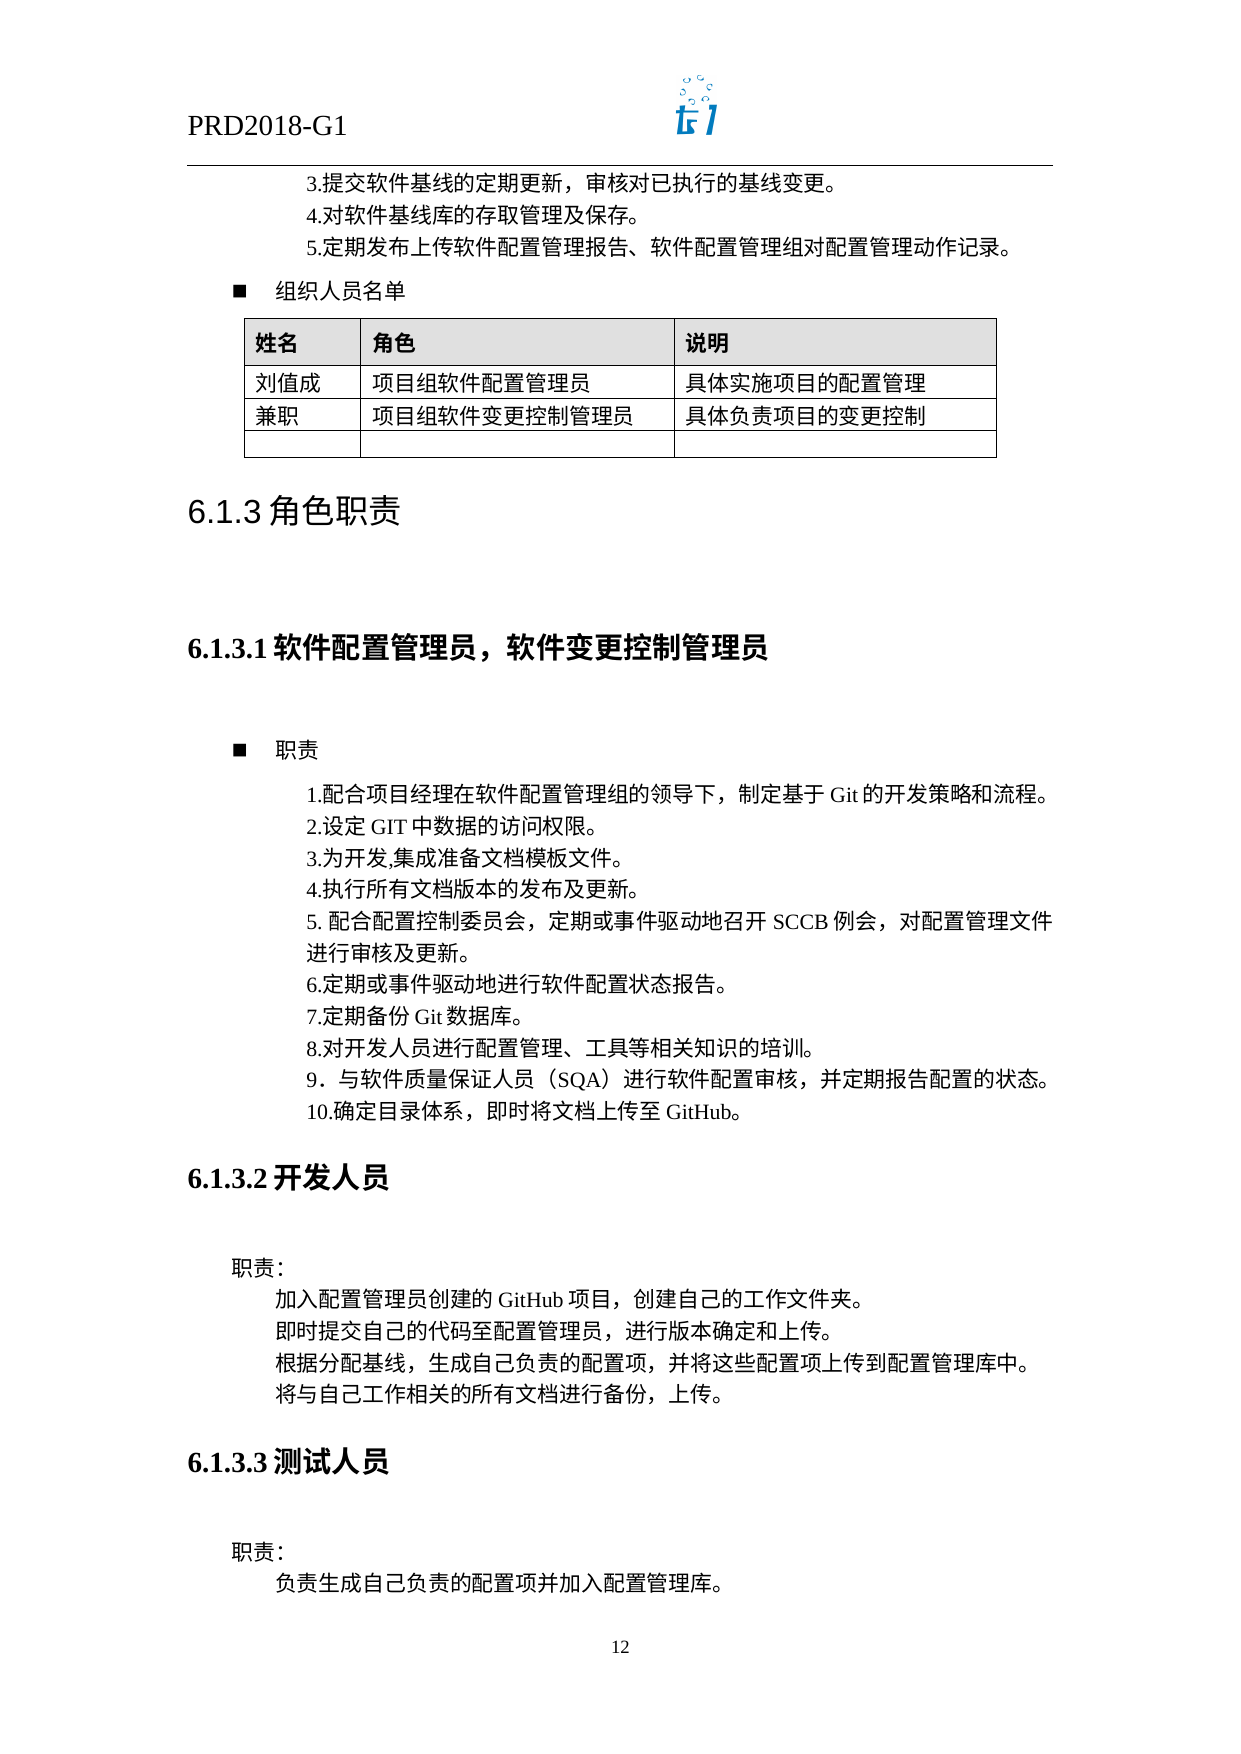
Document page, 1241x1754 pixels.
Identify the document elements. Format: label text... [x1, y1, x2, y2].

text 5. 配合配置控制委员会，定期或事件驱动地召开SCCB例会，对配置管理文件进行审核及更新。 [306, 904, 1053, 967]
text 4.执行所有文档版本的发布及更新。 [306, 872, 1053, 904]
table_header 说明 [675, 319, 996, 365]
table_header 姓名 [245, 319, 360, 365]
text 负责生成自己负责的配置项并加入配置管理库。 [275, 1566, 1053, 1598]
text 根据分配基线，生成自己负责的配置项，并将这些配置项上传到配置管理库中。 [275, 1346, 1053, 1377]
table_cell 具体实施项目的配置管理 [675, 366, 996, 398]
table_cell 刘值成 [245, 366, 360, 398]
text 加入配置管理员创建的GitHub项目，创建自己的工作文件夹。 [275, 1282, 1053, 1314]
text 8.对开发人员进行配置管理、工具等相关知识的培训。 [275, 1031, 1053, 1062]
table_cell 项目组软件变更控制管理员 [361, 399, 674, 430]
table_header 角色 [361, 319, 674, 365]
table_cell [675, 431, 996, 457]
text 3.提交软件基线的定期更新，审核对已执行的基线变更。 [306, 166, 1053, 198]
text 即时提交自己的代码至配置管理员，进行版本确定和上传。 [275, 1314, 1053, 1346]
table_cell 具体负责项目的变更控制 [675, 399, 996, 430]
text 5.定期发布上传软件配置管理报告、软件配置管理组对配置管理动作记录。 [306, 230, 1053, 261]
text 9．与软件质量保证人员（SQA）进行软件配置审核，并定期报告配置的状态。 [262, 1062, 1053, 1094]
text 将与自己工作相关的所有文档进行备份，上传。 [275, 1377, 1053, 1409]
text 职责： [187, 1251, 1053, 1282]
list 组织人员名单 [231, 274, 1053, 306]
text 2.设定GIT中数据的访问权限。 [306, 809, 1053, 841]
table_cell [245, 431, 360, 457]
text 4.对软件基线库的存取管理及保存。 [306, 198, 1053, 230]
table_cell 项目组软件配置管理员 [361, 366, 674, 398]
text 10.确定目录体系，即时将文档上传至GitHub。 [262, 1094, 1053, 1126]
table_cell 兼职 [245, 399, 360, 430]
table_cell [361, 431, 674, 457]
subtitle 6.1.3角色职责 [187, 485, 1053, 533]
subtitle 6.1.3.2开发人员 [187, 1155, 1053, 1197]
list 职责 [231, 733, 1053, 765]
subtitle 6.1.3.3测试人员 [187, 1438, 1053, 1481]
text 6.定期或事件驱动地进行软件配置状态报告。 [275, 967, 1053, 999]
text 3.为开发,集成准备文档模板文件。 [306, 841, 1053, 872]
subtitle 6.1.3.1软件配置管理员，软件变更控制管理员 [187, 624, 1053, 667]
text 7.定期备份Git数据库。 [275, 999, 1053, 1031]
picture [675, 75, 718, 135]
text 1.配合项目经理在软件配置管理组的领导下，制定基于Git的开发策略和流程。 [306, 777, 1053, 809]
text 职责： [231, 1534, 1053, 1566]
